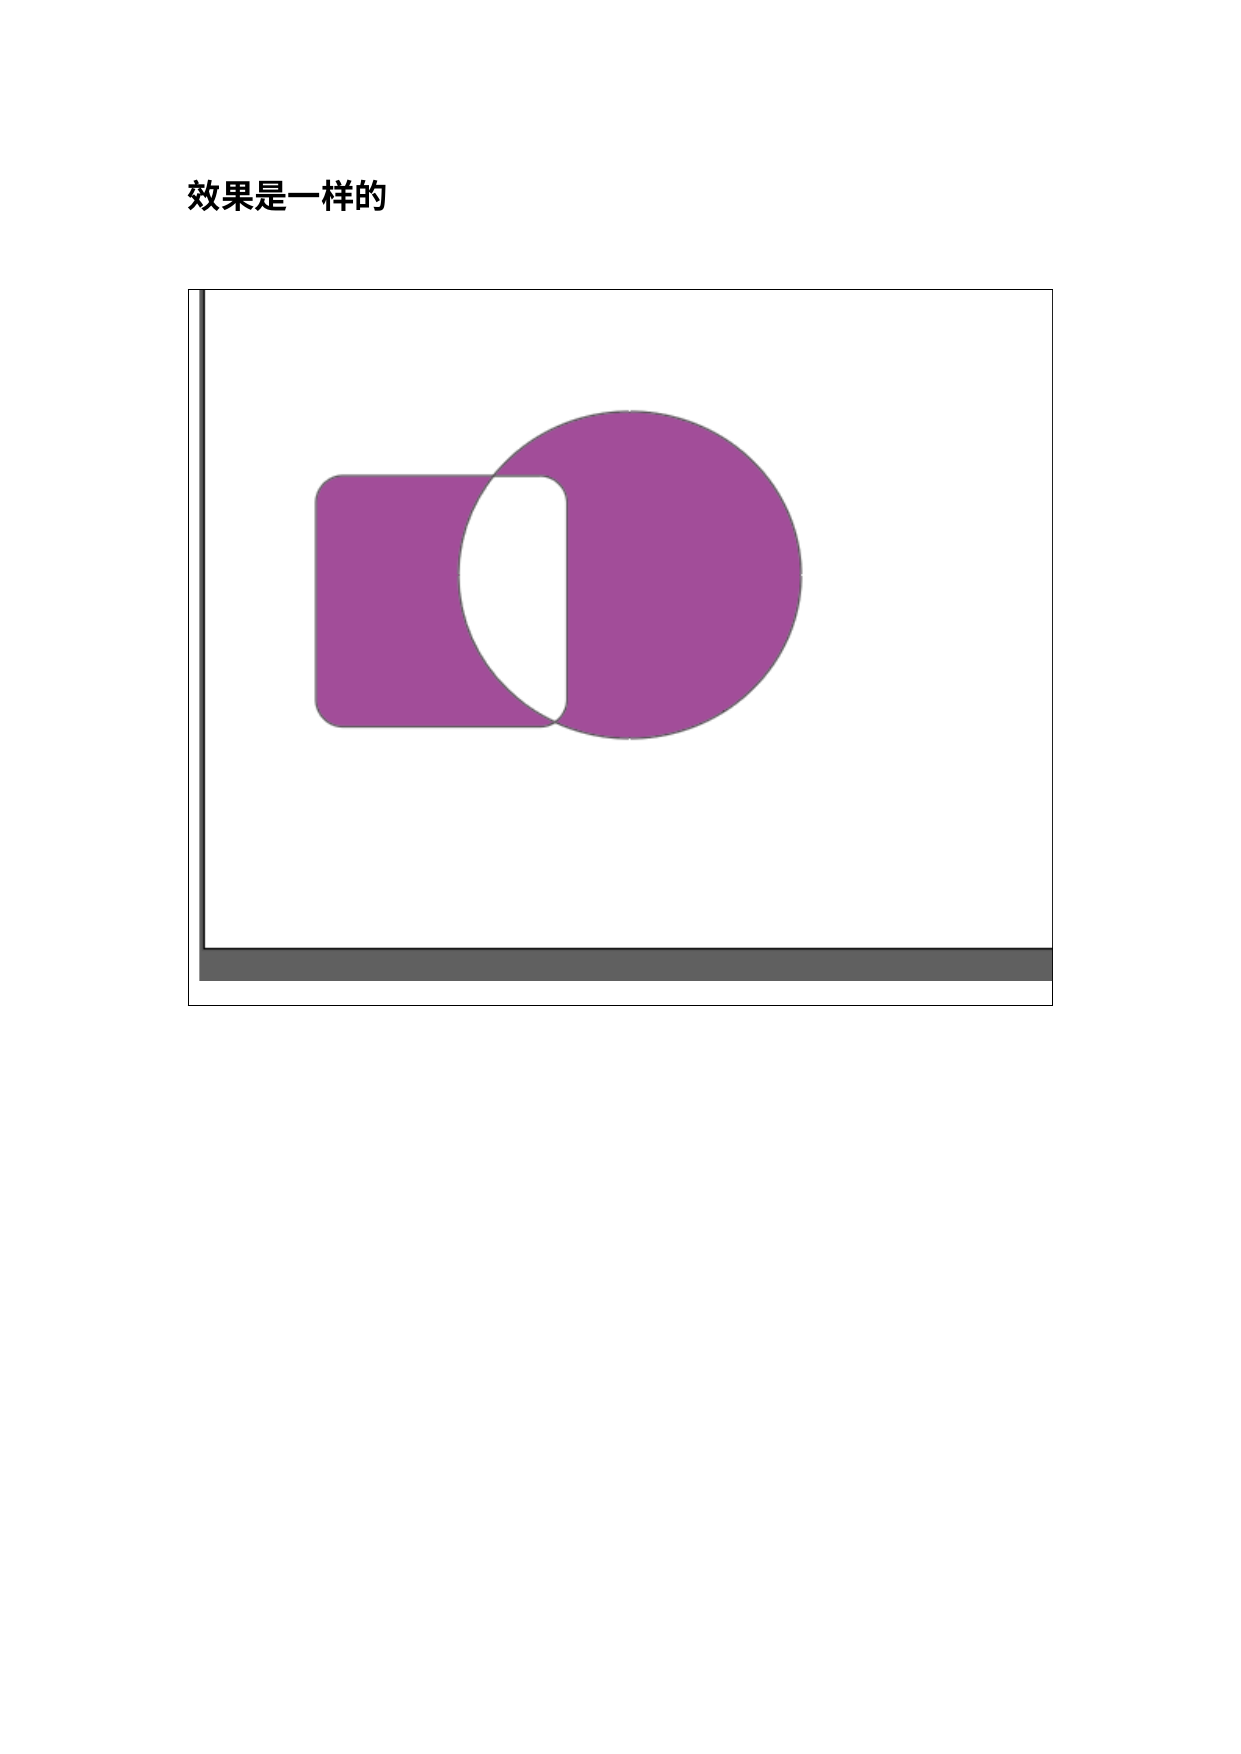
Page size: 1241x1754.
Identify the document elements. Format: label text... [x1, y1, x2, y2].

picture [199, 290, 1053, 981]
table_header [189, 290, 1052, 1005]
subtitle 效果是一样的 [187, 162, 1053, 227]
